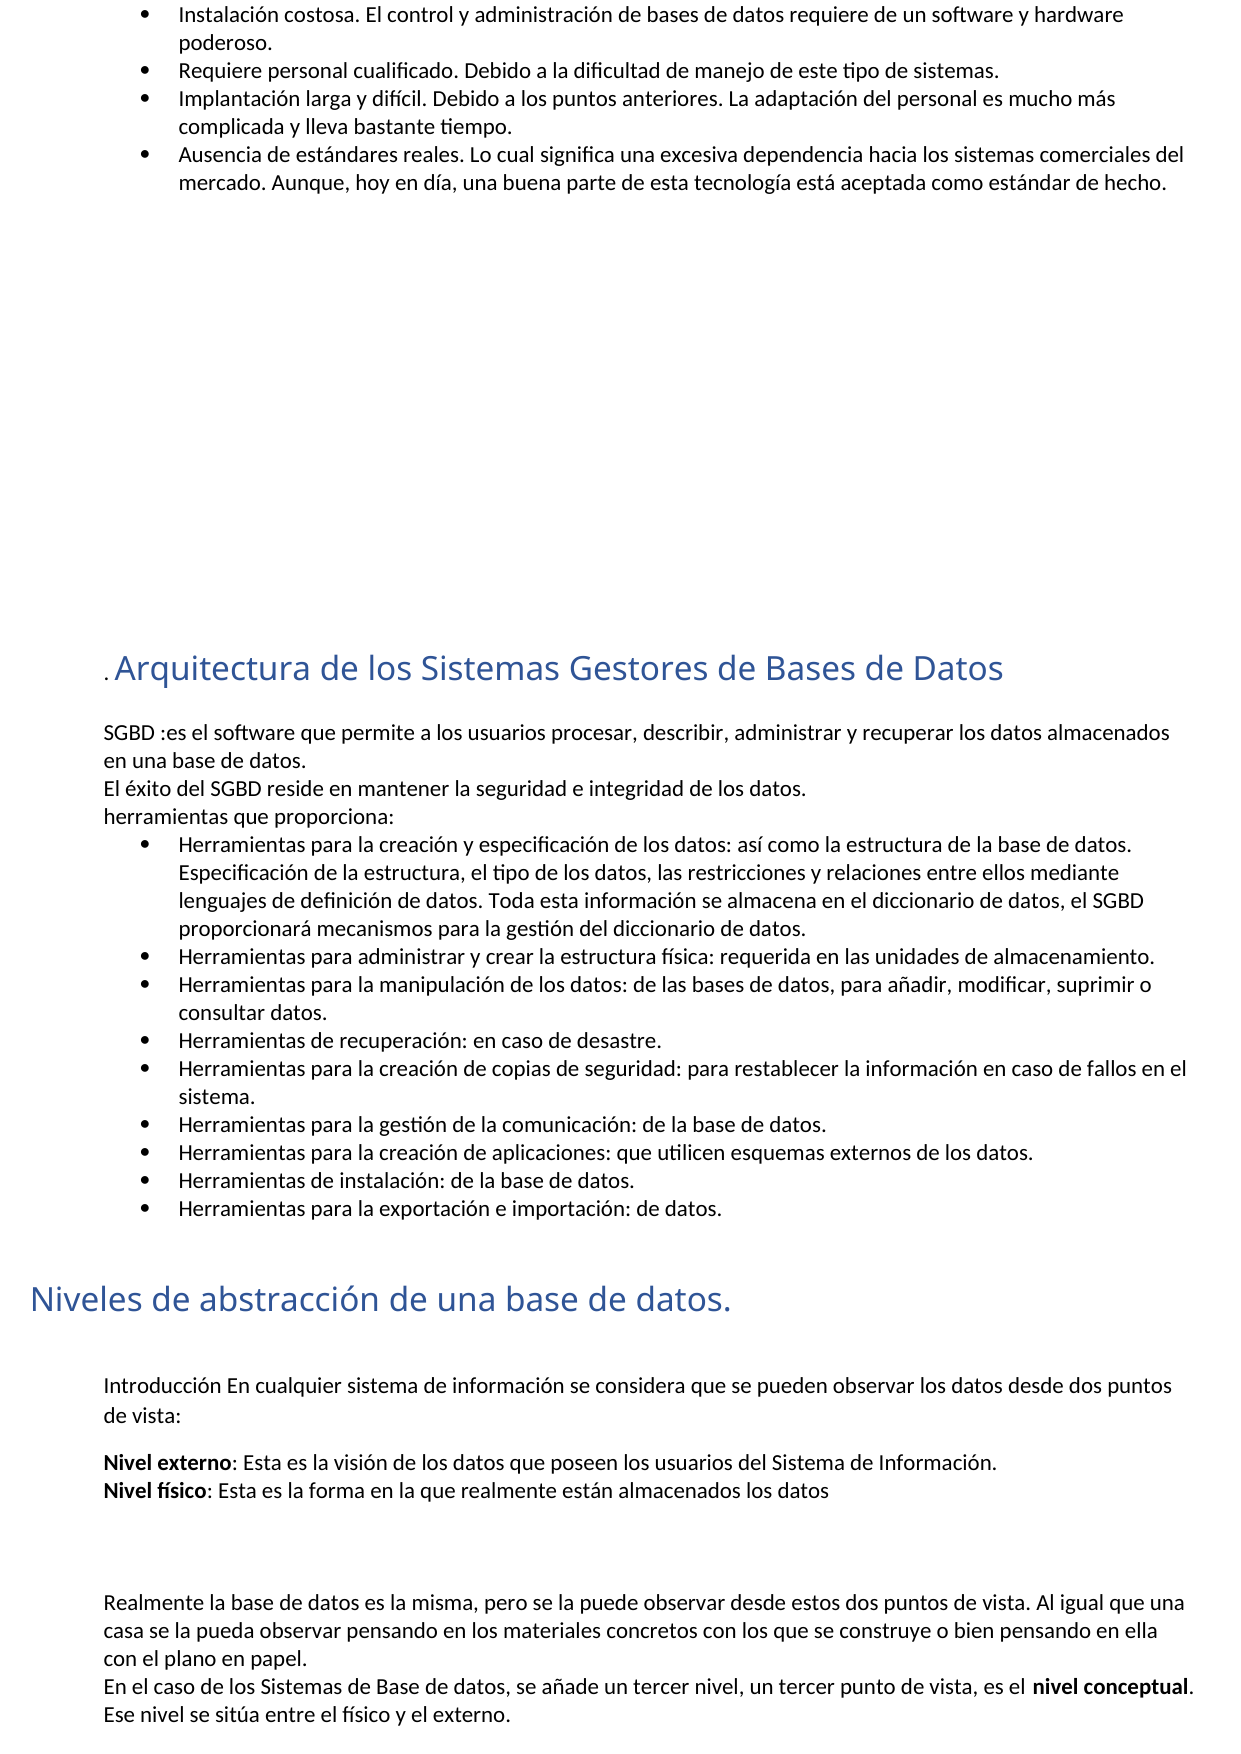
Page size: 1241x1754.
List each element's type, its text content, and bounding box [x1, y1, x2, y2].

text Nivel físico: Esta es la forma en la que realmente están almacenados los datos [103, 1476, 1196, 1504]
list Herramientas para la creación y especificación de los datos: así como la estructura de la base de datos. Especificación de la estructura, el tipo de los datos, las restricciones y relaciones entre ellos mediante lenguajes de definición de datos. Toda esta información se almacena en el diccionario de datos, el SGBD proporcionará mecanismos para la gestión del diccionario de datos. [141, 830, 1196, 942]
text Realmente la base de datos es la misma, pero se la puede observar desde estos dos puntos de vista. Al igual que una casa se la pueda observar pensando en los materiales concretos con los que se construye o bien pensando en ella con el plano en papel. [103, 1588, 1196, 1672]
text herramientas que proporciona: [103, 802, 1196, 830]
list Herramientas para administrar y crear la estructura física: requerida en las unidades de almacenamiento. [141, 942, 1196, 970]
list Herramientas para la creación de aplicaciones: que utilicen esquemas externos de los datos. [141, 1138, 1196, 1166]
text En el caso de los Sistemas de Base de datos, se añade un tercer nivel, un tercer punto de vista, es el nivel conceptual. Ese nivel se sitúa entre el físico y el externo. [103, 1672, 1196, 1728]
list Herramientas para la gestión de la comunicación: de la base de datos. [141, 1110, 1196, 1138]
list Implantación larga y difícil. Debido a los puntos anteriores. La adaptación del personal es mucho más complicada y lleva bastante tiempo. [141, 84, 1196, 140]
text El éxito del SGBD reside en mantener la seguridad e integridad de los datos. [103, 774, 1196, 802]
list Herramientas para la creación de copias de seguridad: para restablecer la información en caso de fallos en el sistema. [141, 1054, 1196, 1110]
list Herramientas para la manipulación de los datos: de las bases de datos, para añadir, modificar, suprimir o consultar datos. [141, 970, 1196, 1026]
list Herramientas de instalación: de la base de datos. [141, 1166, 1196, 1194]
text . Arquitectura de los Sistemas Gestores de Bases de Datos [103, 644, 1196, 690]
text Nivel externo: Esta es la visión de los datos que poseen los usuarios del Sistema de Información. [103, 1448, 1196, 1476]
list Requiere personal cualificado. Debido a la dificultad de manejo de este tipo de sistemas. [141, 56, 1196, 84]
list Instalación costosa. El control y administración de bases de datos requiere de un software y hardware poderoso. [141, 0, 1196, 56]
text Introducción En cualquier sistema de información se considera que se pueden observar los datos desde dos puntos de vista: [103, 1371, 1196, 1429]
text SGBD :es el software que permite a los usuarios procesar, describir, administrar y recuperar los datos almacenados en una base de datos. [103, 718, 1196, 774]
subtitle Niveles de abstracción de una base de datos. [29, 1275, 1196, 1321]
list Herramientas de recuperación: en caso de desastre. [141, 1026, 1196, 1054]
list Ausencia de estándares reales. Lo cual significa una excesiva dependencia hacia los sistemas comerciales del mercado. Aunque, hoy en día, una buena parte de esta tecnología está aceptada como estándar de hecho. [141, 140, 1196, 196]
list Herramientas para la exportación e importación: de datos. [141, 1194, 1196, 1222]
